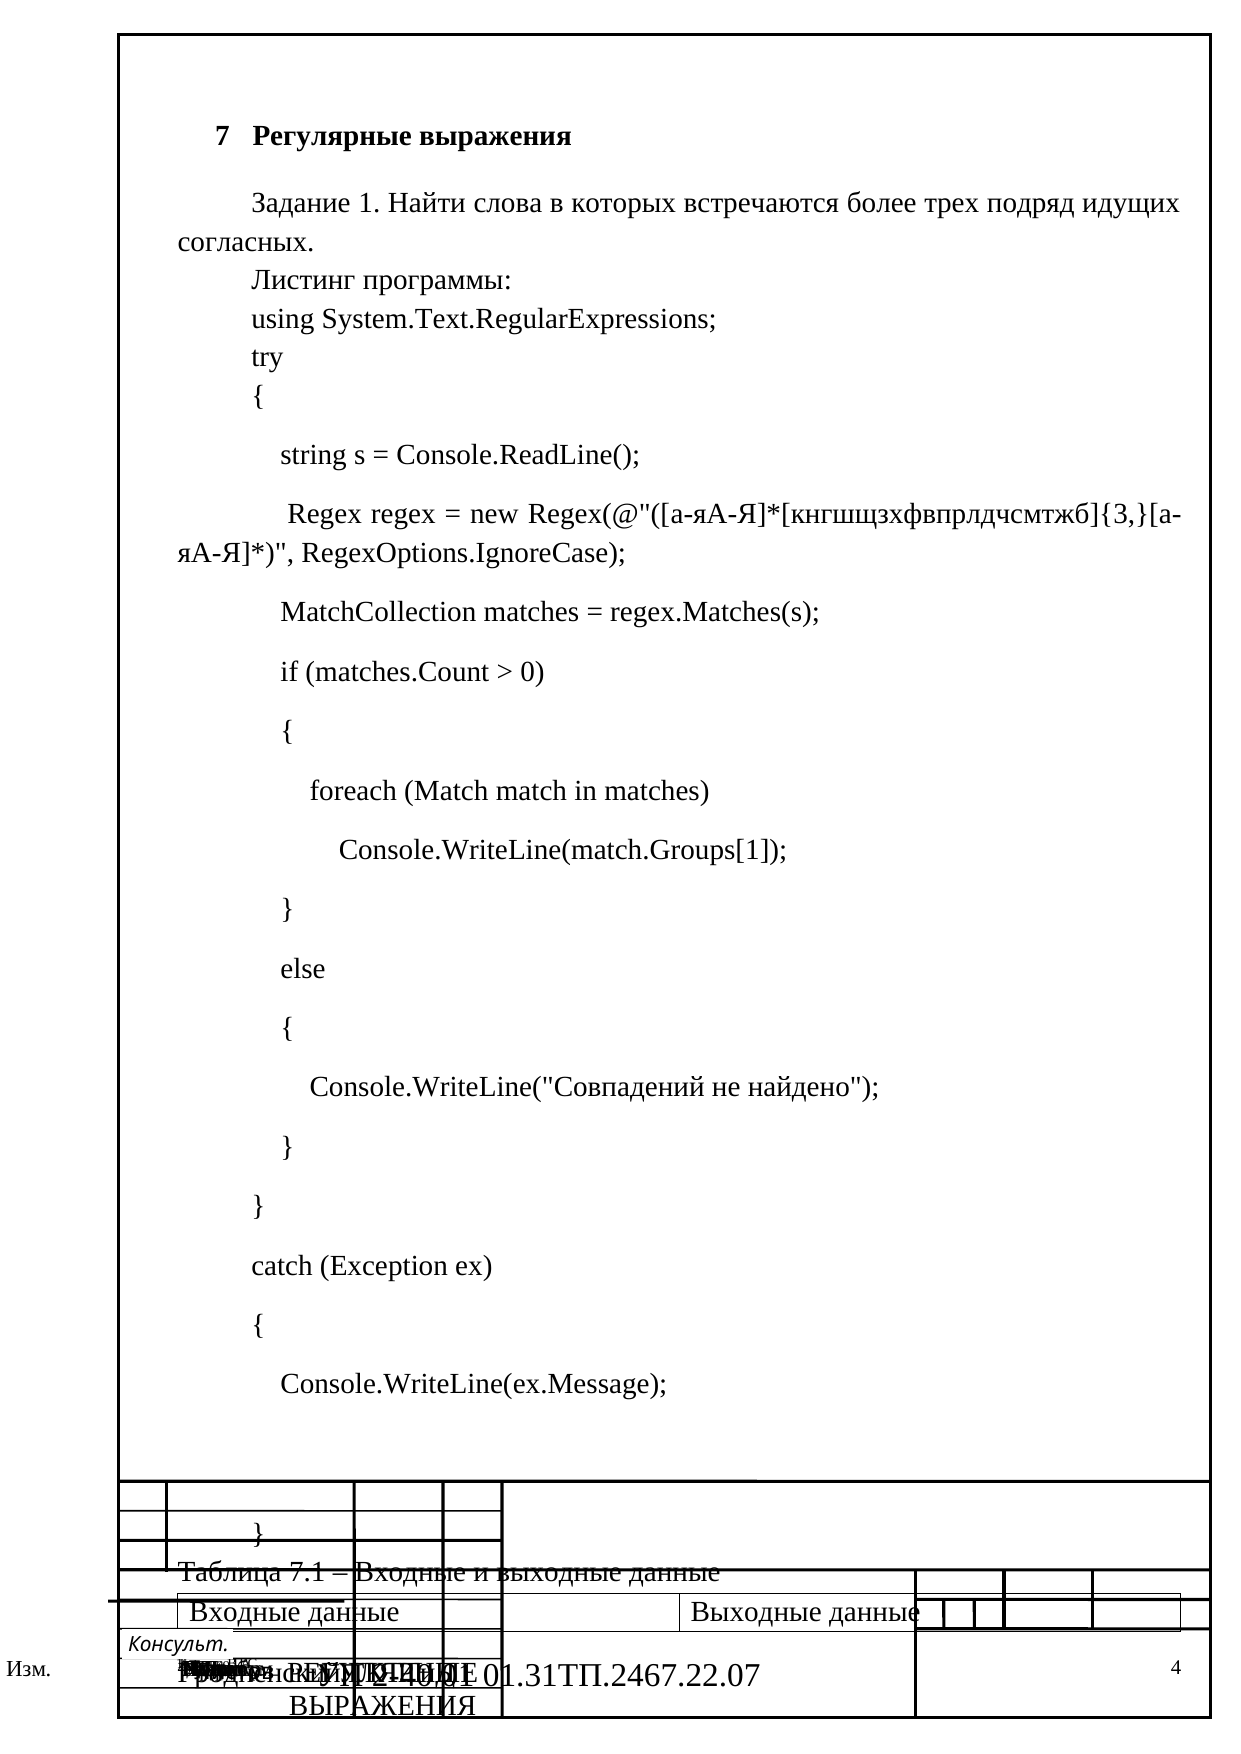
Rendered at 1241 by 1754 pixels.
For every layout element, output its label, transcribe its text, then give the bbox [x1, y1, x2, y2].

text Таблица 7.1 – Входные и выходные данные [177, 1554, 1181, 1588]
text using System.Text.RegularExpressions; [177, 301, 1181, 334]
list Регулярные выражения [215, 118, 1181, 152]
text catch (Exception ex) [177, 1248, 1181, 1281]
text try [177, 339, 1181, 373]
text { [177, 1307, 1181, 1341]
text } [177, 1129, 1181, 1162]
text foreach (Match match in matches) [177, 773, 1181, 806]
text Листинг программы: [177, 262, 1181, 296]
text Задание 1. Найти слова в которых встречаются более трех подряд идущих согласных. [177, 185, 1181, 257]
text { [177, 1010, 1181, 1044]
text } [177, 891, 1181, 925]
text Console.WriteLine("Совпадений не найдено"); [177, 1069, 1181, 1103]
text } [177, 1188, 1181, 1222]
text { [177, 713, 1181, 747]
text Console.WriteLine(ex.Message); [177, 1366, 1181, 1400]
table_header Входные данные [178, 1594, 679, 1631]
text string s = Console.ReadLine(); [177, 437, 1181, 471]
text MatchCollection matches = regex.Matches(s); [177, 594, 1181, 628]
text { [177, 378, 1181, 411]
text Regex regex = new Regex(@"([а-яА-Я]*[кнгшщзхфвпрлдчсмтжб]{3,}[а-яА-Я]*)", RegexOptions.IgnoreCase); [177, 497, 1181, 569]
text else [177, 951, 1181, 984]
text Console.WriteLine(match.Groups[1]); [177, 832, 1181, 866]
text } [177, 1516, 1181, 1549]
table_header Выходные данные [680, 1594, 1180, 1631]
text if (matches.Count > 0) [177, 654, 1181, 687]
